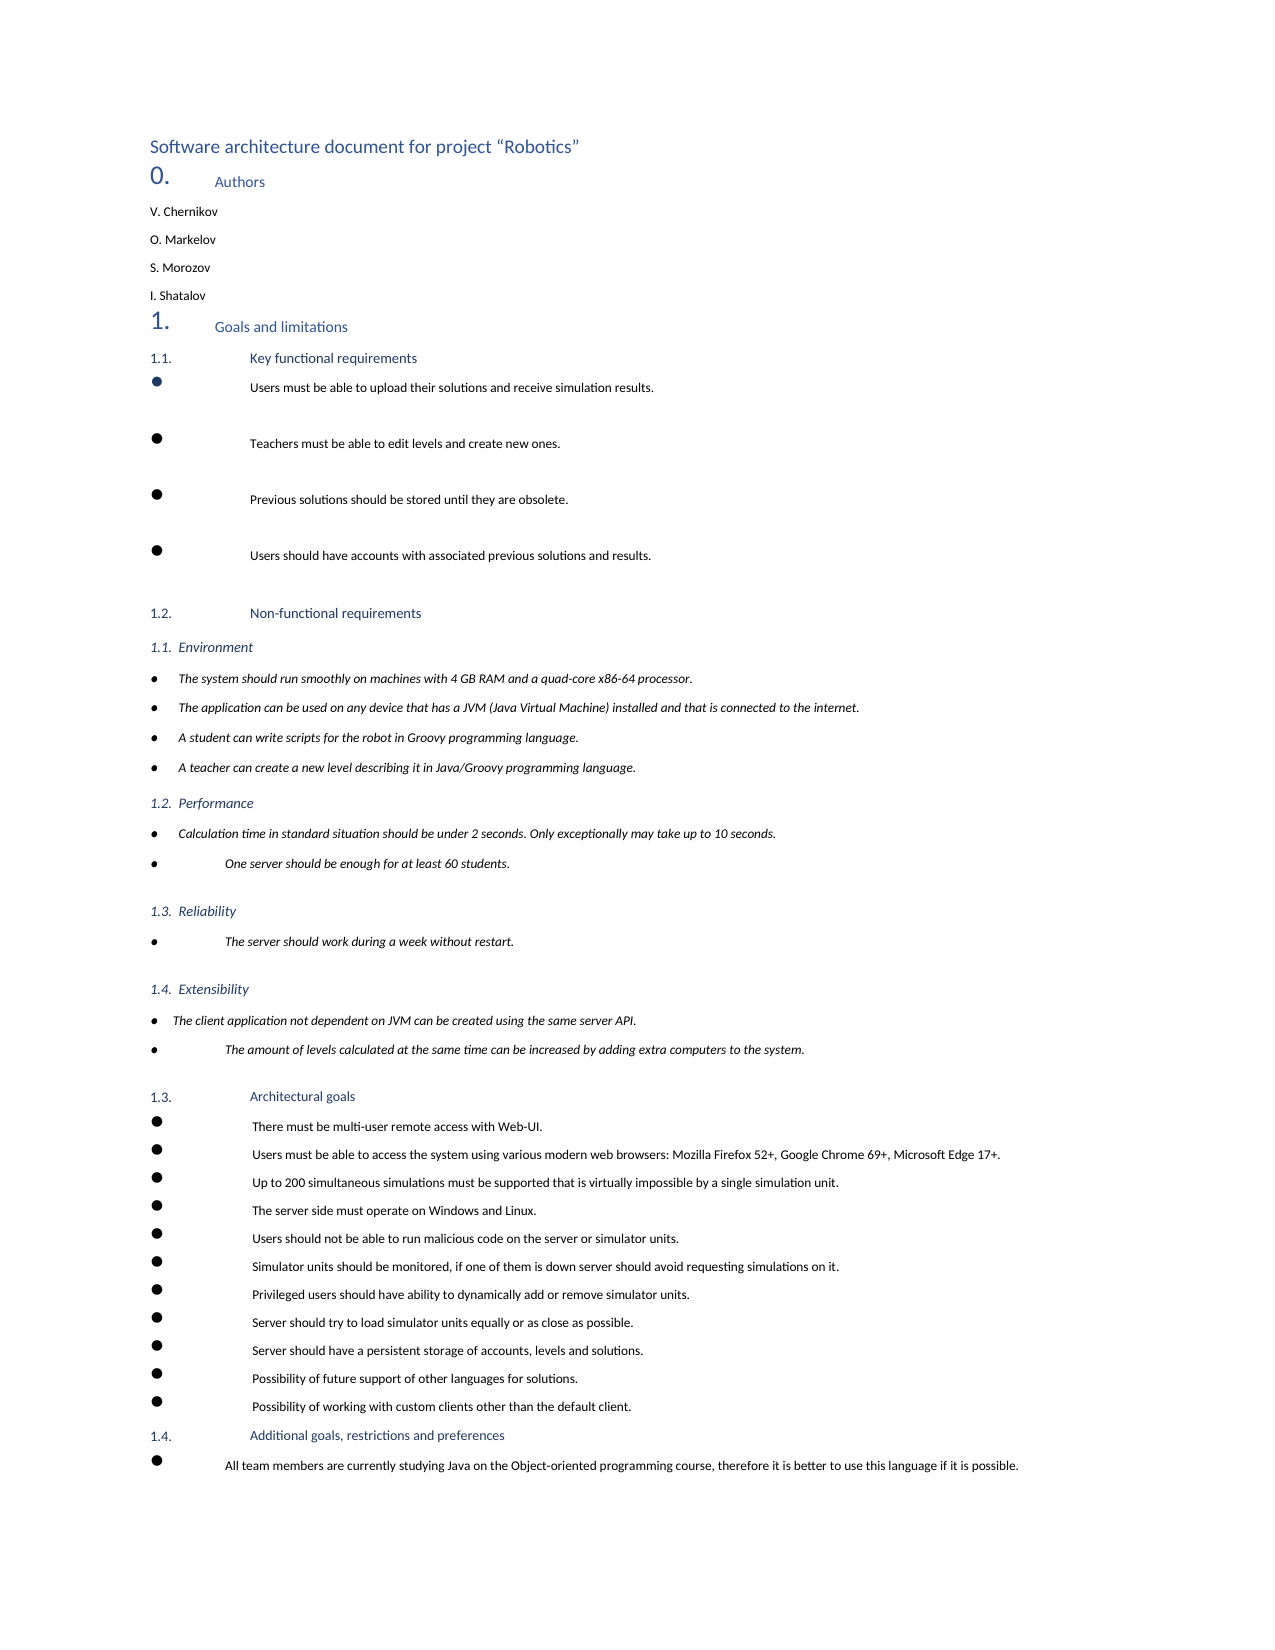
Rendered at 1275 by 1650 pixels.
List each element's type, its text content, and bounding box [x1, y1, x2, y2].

list Authors [150, 158, 1185, 191]
text 1.4. Additional goals, restrictions and preferences [150, 1415, 1185, 1445]
text 1.1. Environment [150, 626, 1185, 657]
list Server should have a persistent storage of accounts, levels and solutions. [150, 1331, 1185, 1358]
text ● The amount of levels calculated at the same time can be increased by adding extra computers to the system. [150, 1030, 1185, 1058]
text Software architecture document for project “Robotics” [150, 117, 1185, 158]
list The server side must operate on Windows and Linux. [150, 1190, 1185, 1218]
text 1.3. Reliability [150, 889, 1185, 920]
text ● Calculation time in standard situation should be under 2 seconds. Only exceptionally may take up to 10 seconds. [150, 814, 1185, 842]
text ● The application can be used on any device that has a JVM (Java Virtual Machine) installed and that is connected to the internet. [150, 688, 1185, 716]
text 1.2. Performance [150, 781, 1185, 812]
text I. Shatalov [150, 275, 1185, 303]
text ● The server should work during a week without restart. [150, 922, 1185, 950]
list Privileged users should have ability to dynamically add or remove simulator units. [150, 1274, 1185, 1302]
text 1.2. Non-functional requirements [150, 591, 1185, 622]
list Goals and limitations [150, 303, 1185, 336]
list Previous solutions should be stored until they are obsolete. [150, 479, 1185, 507]
text ● A student can write scripts for the robot in Groovy programming language. [150, 718, 1185, 746]
text 1.4. Extensibility [150, 968, 1185, 998]
list Users must be able to upload their solutions and receive simulation results. [150, 367, 1185, 395]
text V. Chernikov [150, 191, 1185, 219]
text 1.3. Architectural goals [150, 1076, 1185, 1106]
list There must be multi-user remote access with Web-UI. [150, 1106, 1185, 1134]
text 1.1. Key functional requirements [150, 337, 1185, 367]
list Users must be able to access the system using various modern web browsers: Mozilla Firefox 52+, Google Chrome 69+, Microsoft Edge 17+. [150, 1134, 1185, 1162]
list Server should try to load simulator units equally or as close as possible. [150, 1302, 1185, 1331]
list Possibility of future support of other languages for solutions. [150, 1358, 1185, 1387]
list Up to 200 simultaneous simulations must be supported that is virtually impossible by a single simulation unit. [150, 1162, 1185, 1190]
list Users should not be able to run malicious code on the server or simulator units. [150, 1218, 1185, 1246]
text O. Markelov [150, 219, 1185, 247]
list Possibility of working with custom clients other than the default client. [150, 1387, 1185, 1414]
text ● One server should be enough for at least 60 students. [150, 843, 1185, 871]
text S. Morozov [150, 247, 1185, 275]
list Users should have accounts with associated previous solutions and results. [150, 535, 1185, 563]
list Teachers must be able to edit levels and create new ones. [150, 423, 1185, 451]
text ● The client application not dependent on JVM can be created using the same server API. [150, 1000, 1185, 1028]
list Simulator units should be monitored, if one of them is down server should avoid requesting simulations on it. [150, 1246, 1185, 1274]
text ● The system should run smoothly on machines with 4 GB RAM and a quad-core x86-64 processor. [150, 658, 1185, 686]
text ● A teacher can create a new level describing it in Java/Groovy programming language. [150, 747, 1185, 776]
